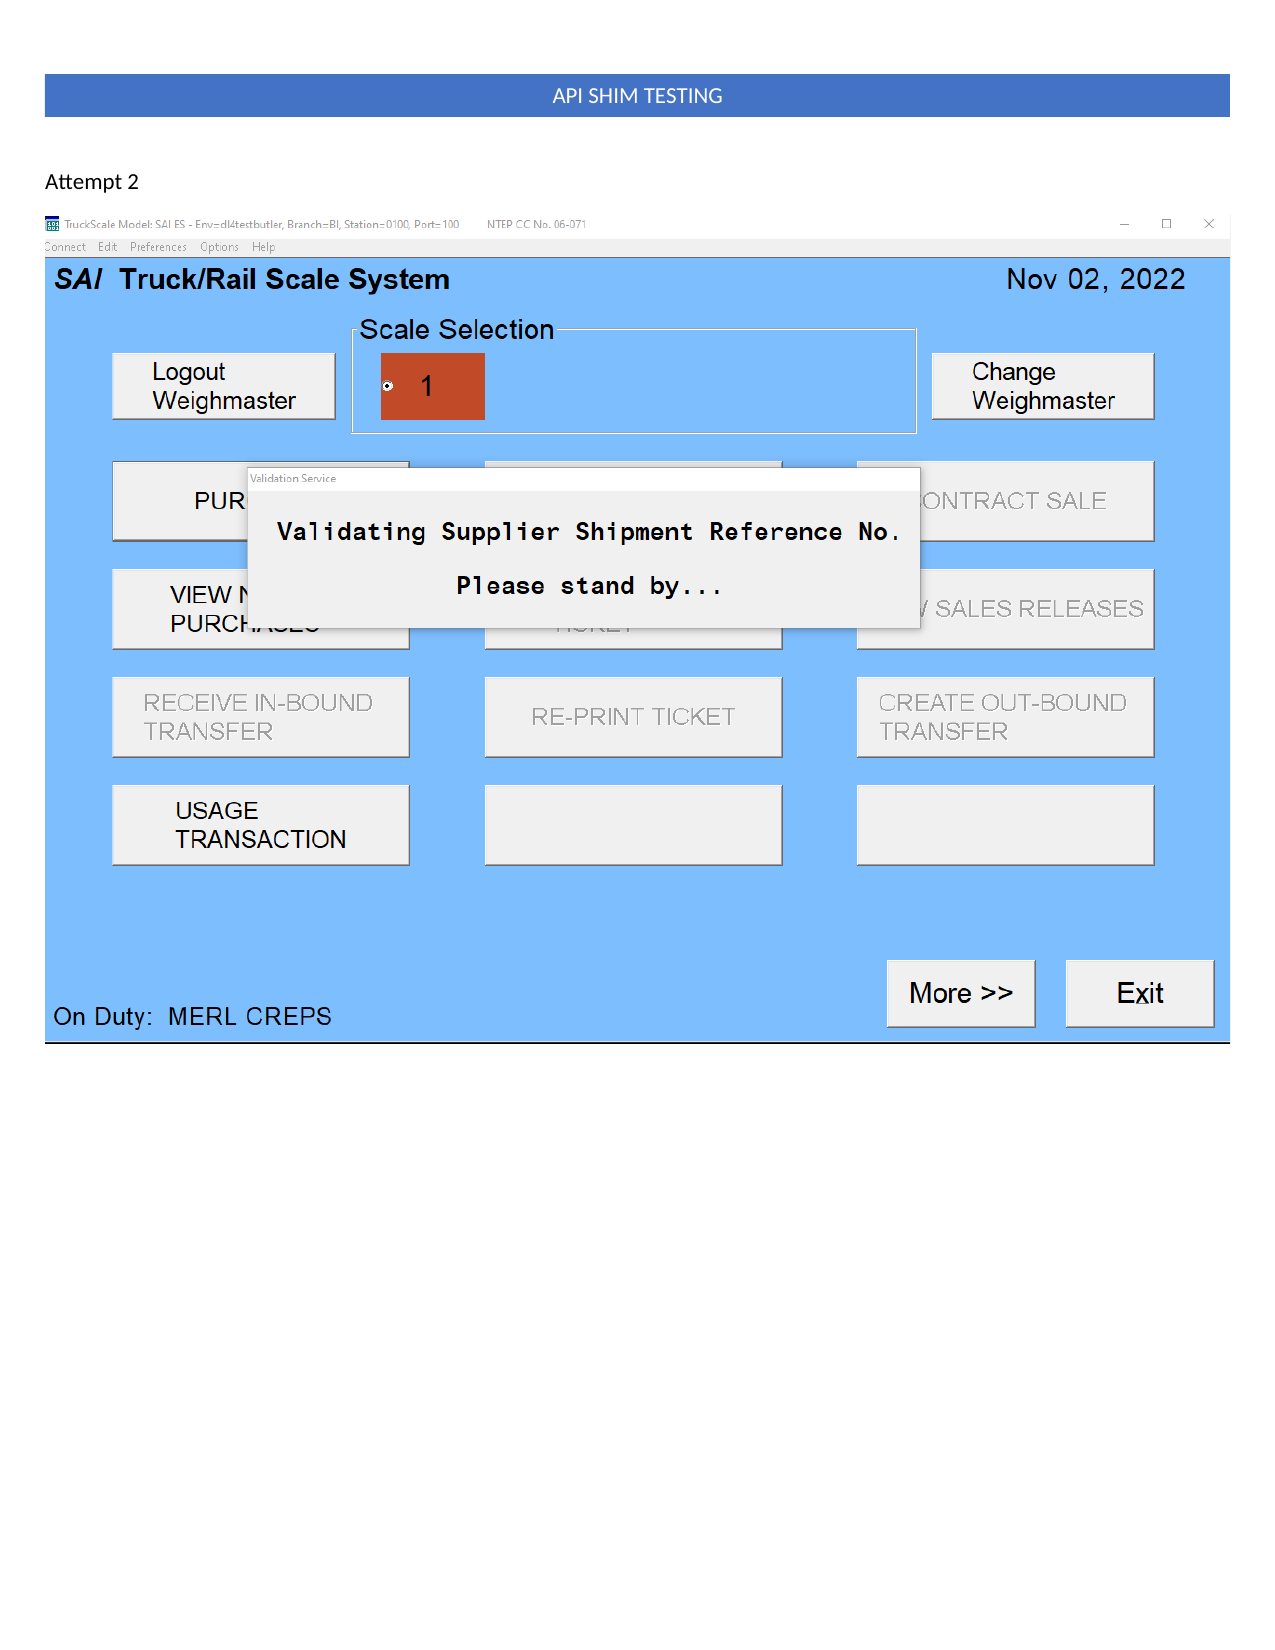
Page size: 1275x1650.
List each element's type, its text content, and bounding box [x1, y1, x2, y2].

text Attempt 2 [45, 167, 1230, 195]
picture [45, 214, 1230, 1044]
